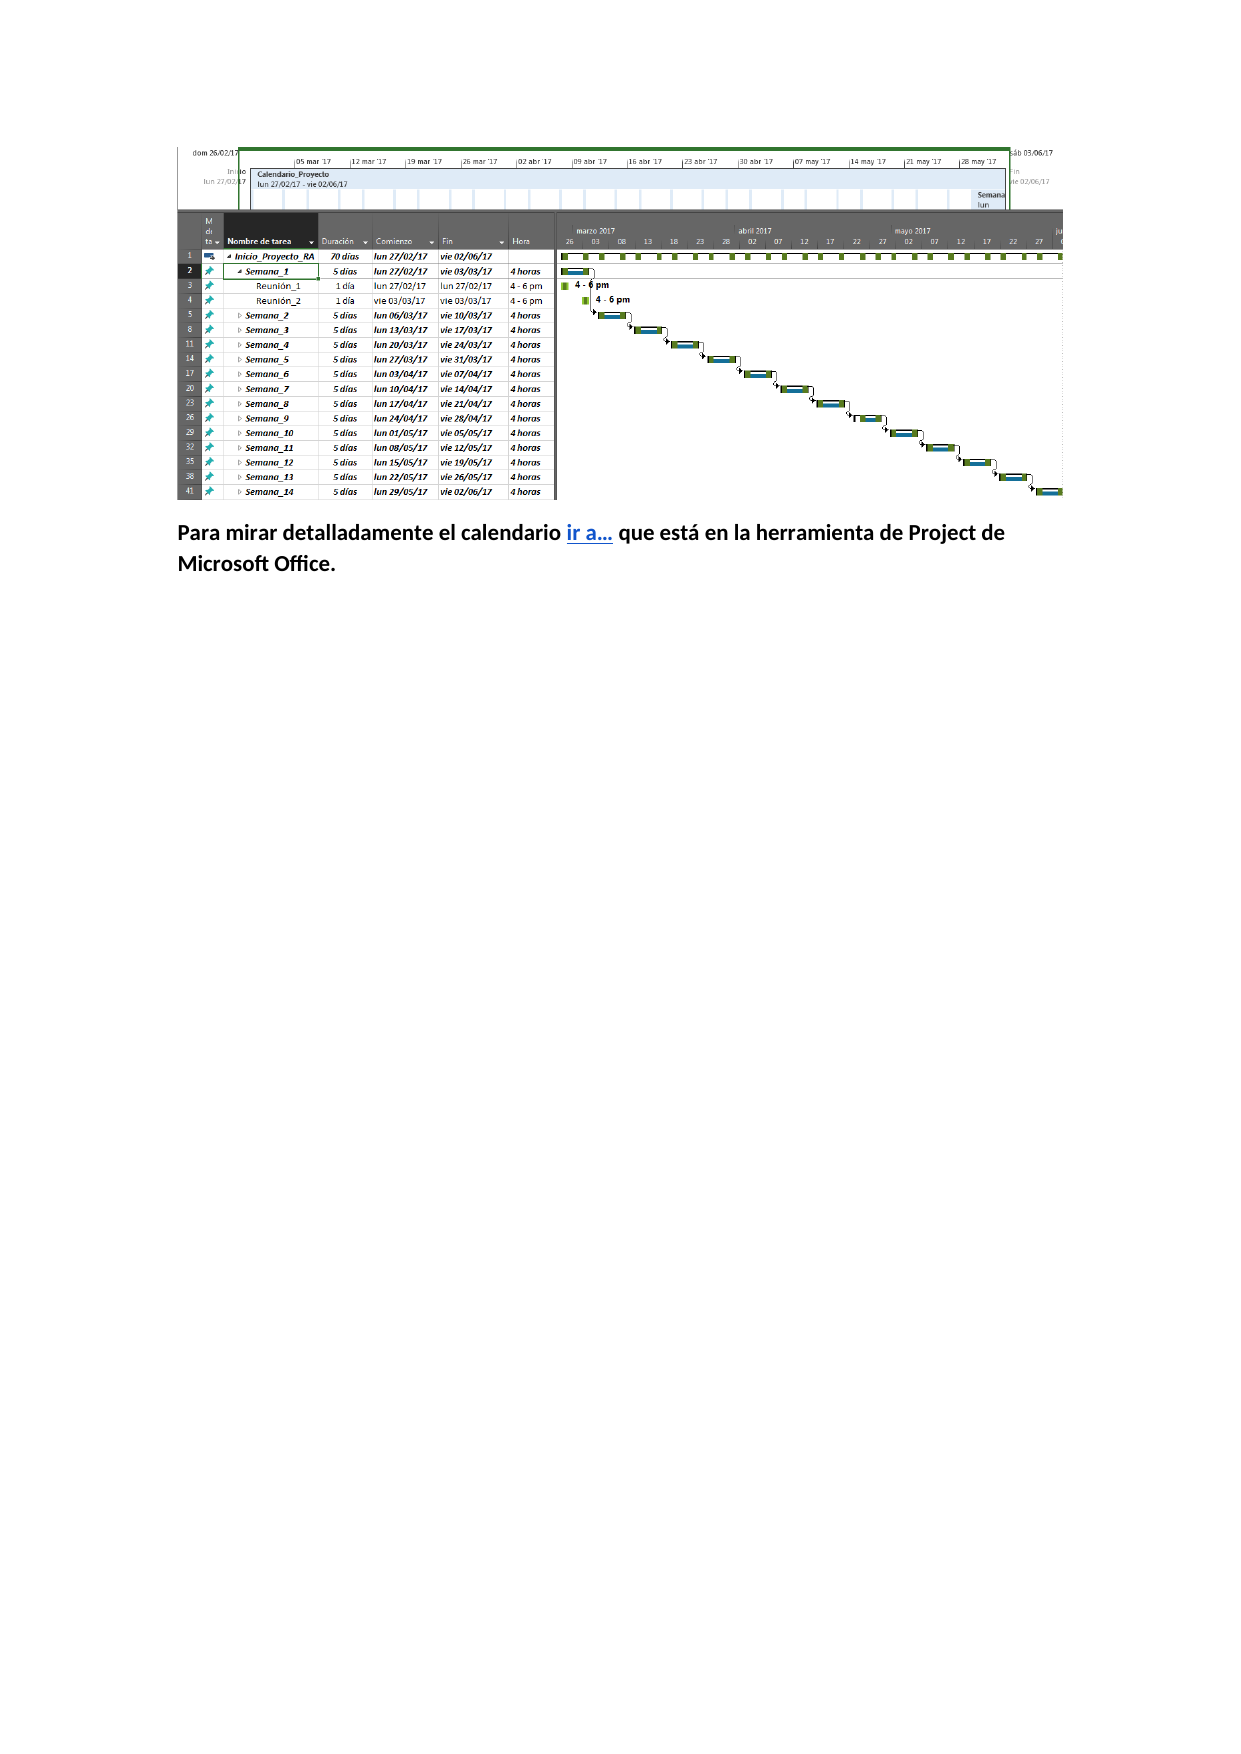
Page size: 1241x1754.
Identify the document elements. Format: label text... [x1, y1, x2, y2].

text Para mirar detalladamente el calendario ir a… que está en la herramienta de Project de Microsoft Office. [177, 518, 1063, 577]
picture [177, 147, 1063, 500]
